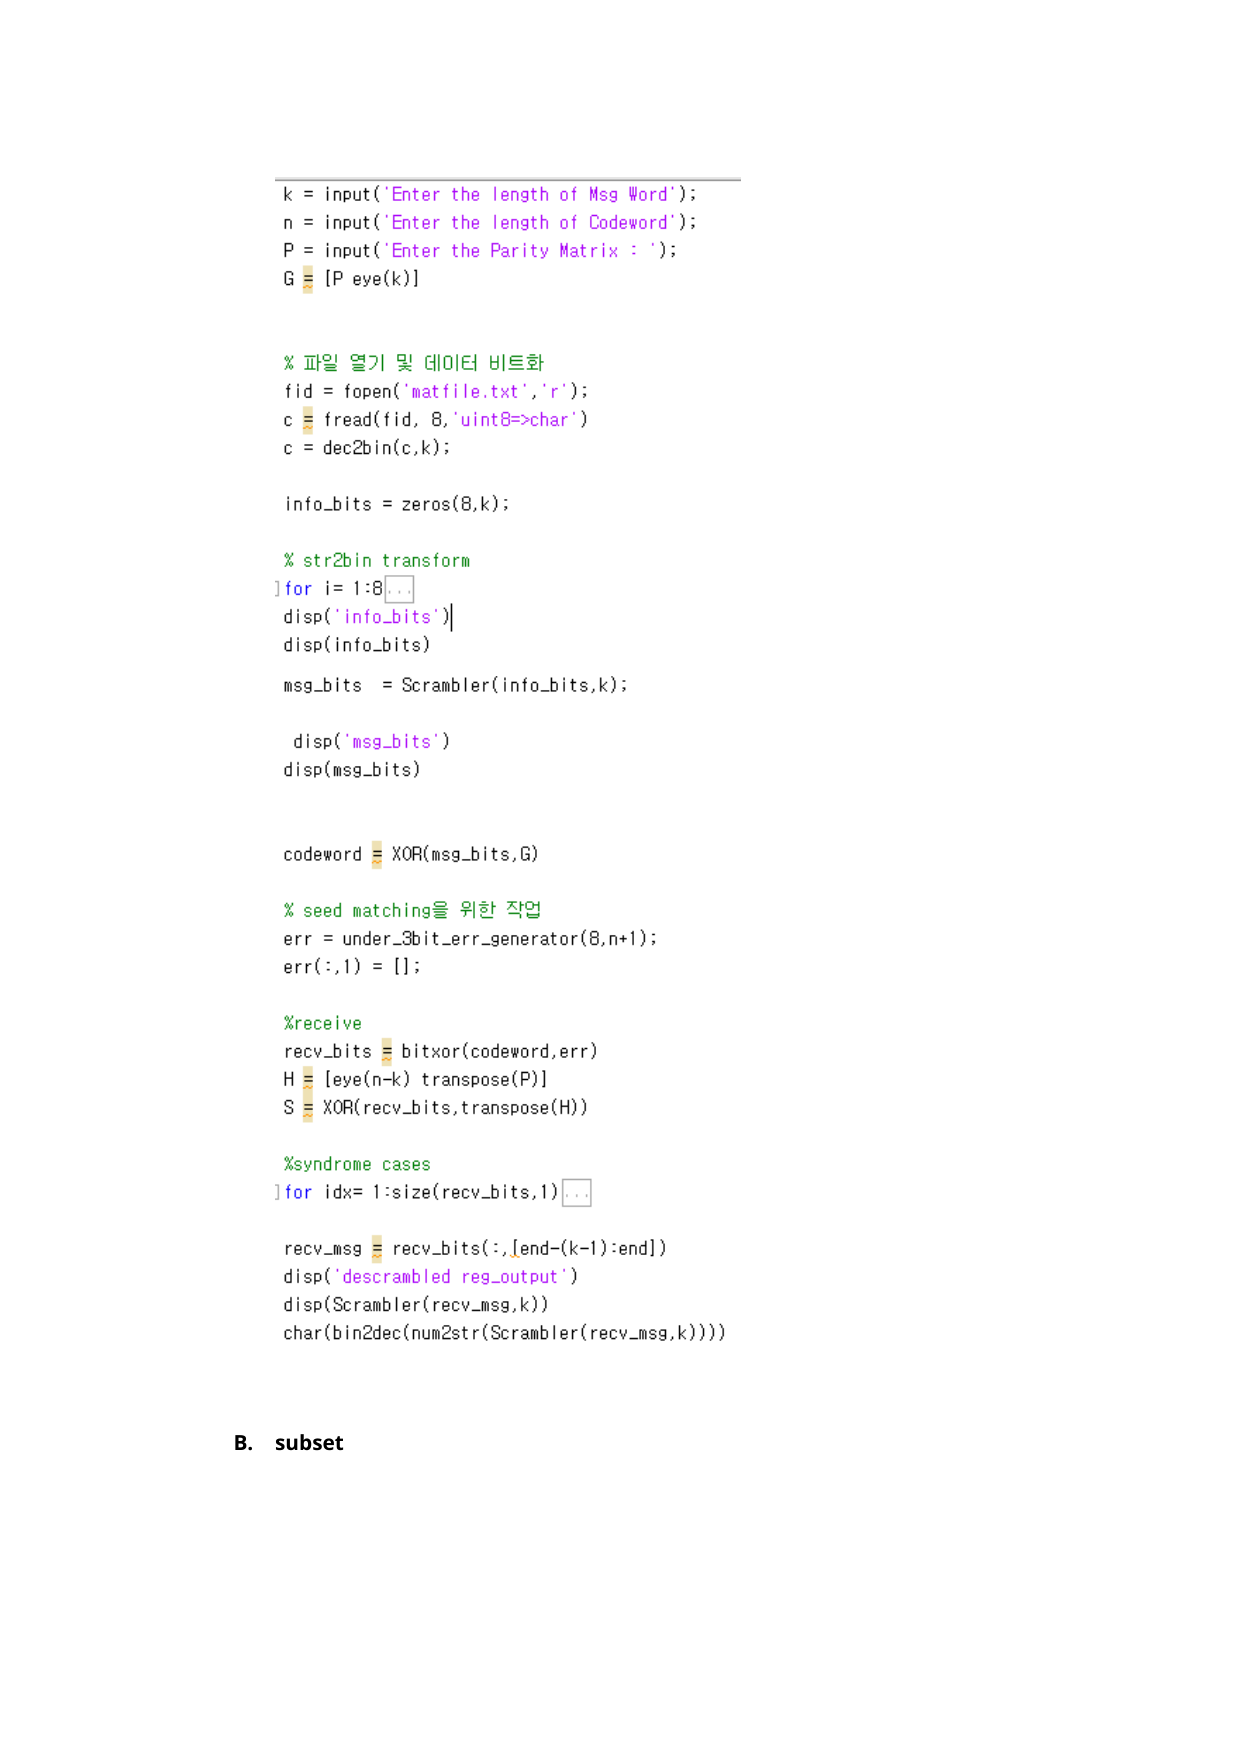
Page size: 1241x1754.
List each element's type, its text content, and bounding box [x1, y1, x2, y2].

picture [275, 177, 741, 674]
list subset [233, 1428, 1090, 1456]
picture [275, 676, 741, 1362]
